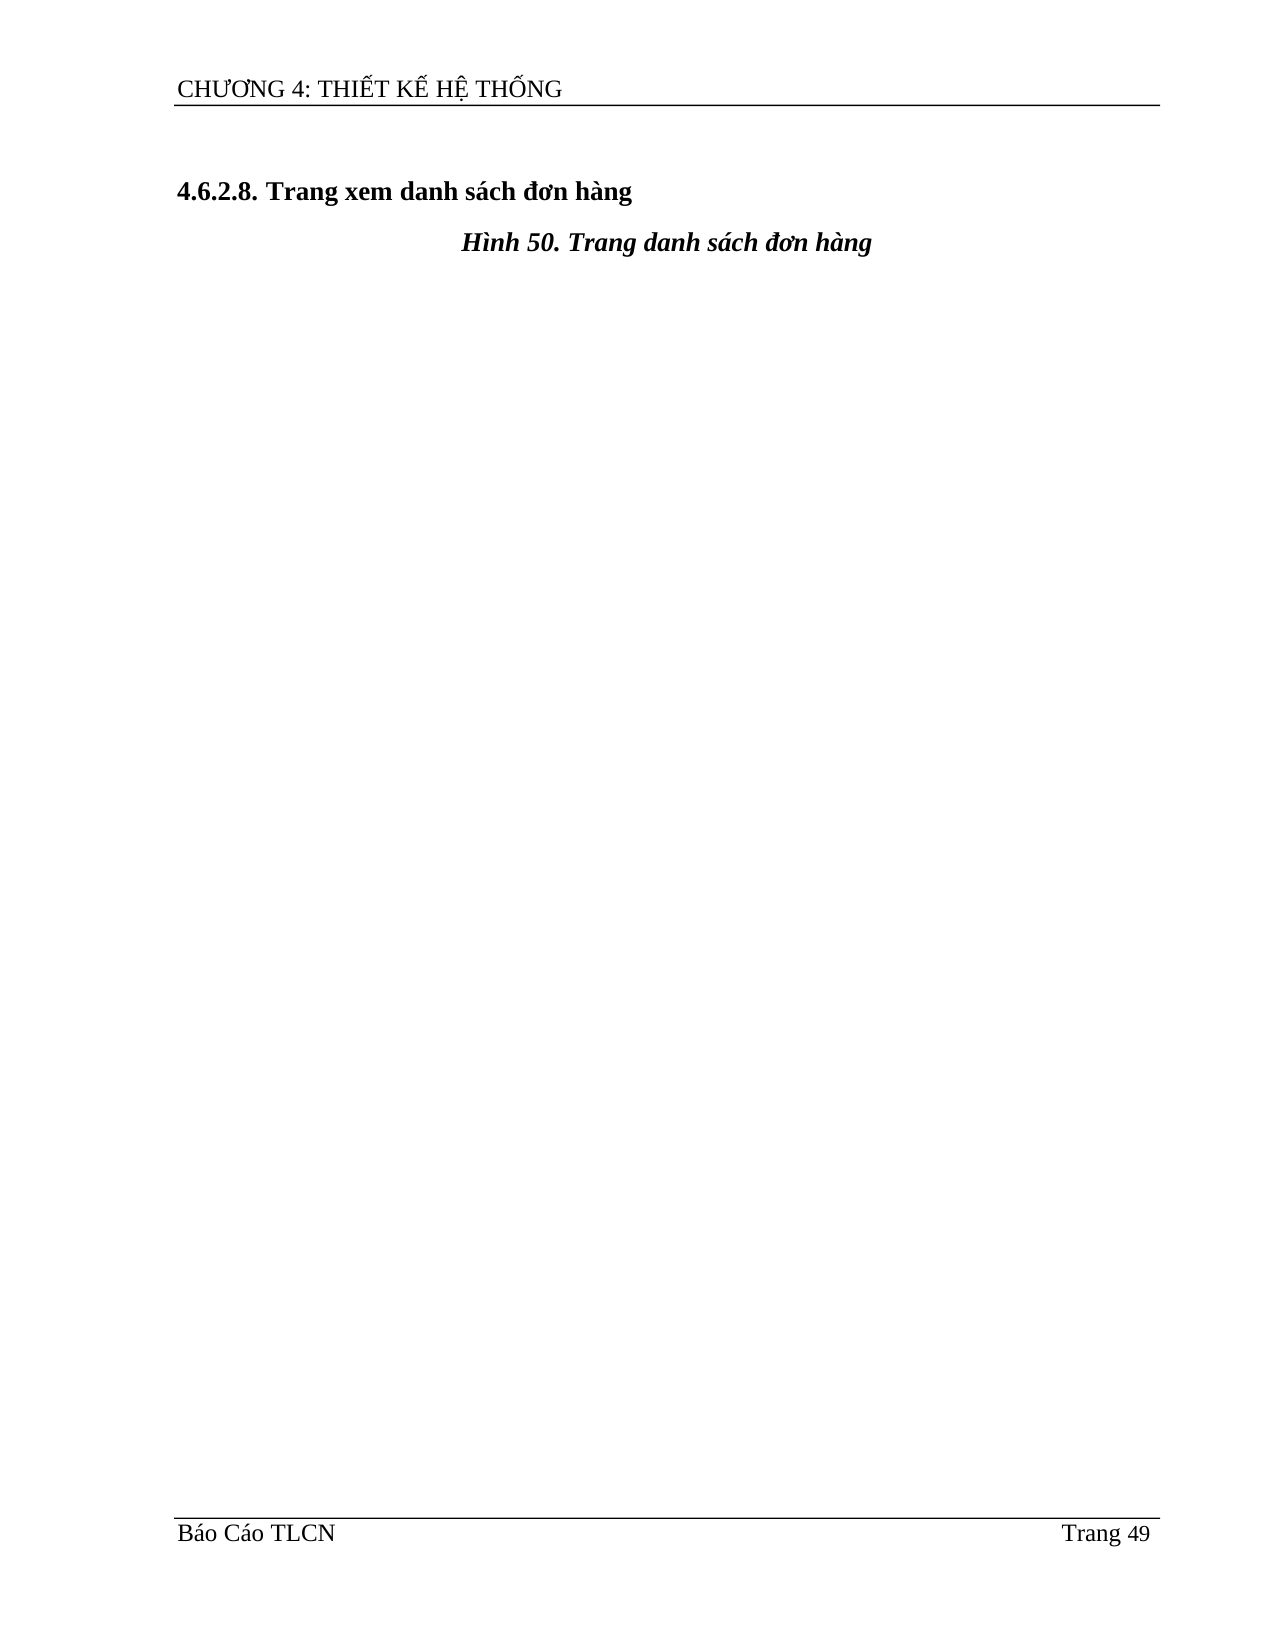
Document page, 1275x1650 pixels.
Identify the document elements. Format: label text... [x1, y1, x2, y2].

text Hình 50. Trang danh sách đơn hàng [261, 226, 1072, 257]
list Trang xem danh sách đơn hàng [177, 175, 1187, 206]
